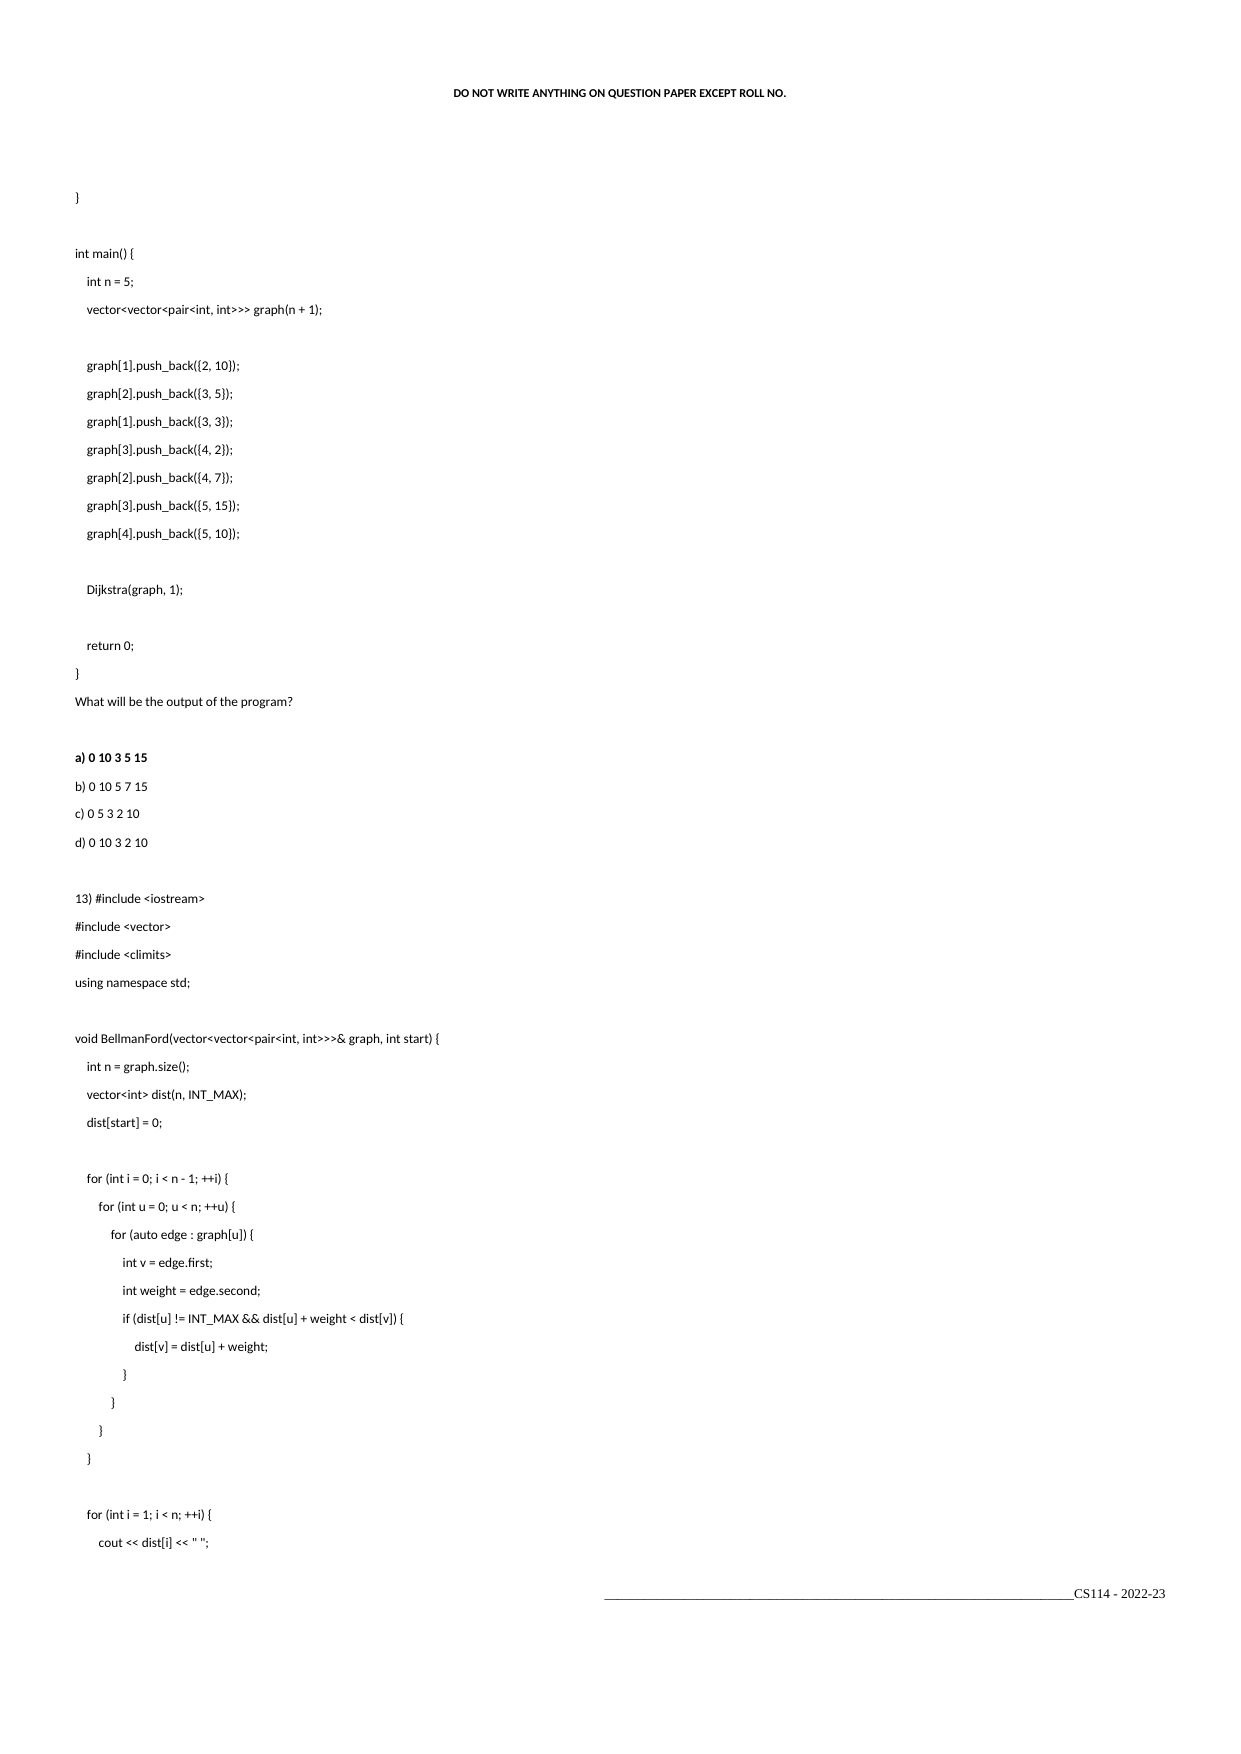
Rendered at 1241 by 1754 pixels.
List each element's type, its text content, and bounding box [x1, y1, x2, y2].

text a) 0 10 3 5 15 [75, 738, 1165, 766]
text graph[2].push_back({4, 7}); [75, 458, 1165, 486]
text c) 0 5 3 2 10 [75, 794, 1165, 822]
text } [75, 178, 1165, 206]
text graph[3].push_back({4, 2}); [75, 430, 1165, 458]
text for (auto edge : graph[u]) { [75, 1214, 1165, 1242]
text int main() { [75, 234, 1165, 262]
text 13) #include <iostream> [75, 878, 1165, 906]
text int v = edge.first; [75, 1242, 1165, 1271]
text return 0; [75, 626, 1165, 654]
text int n = graph.size(); [75, 1046, 1165, 1074]
text void BellmanFord(vector<vector<pair<int, int>>>& graph, int start) { [75, 1018, 1165, 1046]
text What will be the output of the program? [75, 682, 1165, 710]
text } [75, 654, 1165, 682]
text #include <climits> [75, 934, 1165, 962]
text } [75, 1383, 1165, 1411]
text dist[v] = dist[u] + weight; [75, 1327, 1165, 1354]
text vector<int> dist(n, INT_MAX); [75, 1074, 1165, 1102]
text d) 0 10 3 2 10 [75, 822, 1165, 850]
text #include <vector> [75, 906, 1165, 934]
text Dijkstra(graph, 1); [75, 570, 1165, 598]
text } [75, 1354, 1165, 1383]
text graph[3].push_back({5, 15}); [75, 486, 1165, 514]
text graph[1].push_back({3, 3}); [75, 402, 1165, 430]
text graph[4].push_back({5, 10}); [75, 514, 1165, 542]
text b) 0 10 5 7 15 [75, 766, 1165, 794]
text graph[1].push_back({2, 10}); [75, 346, 1165, 374]
text for (int u = 0; u < n; ++u) { [75, 1186, 1165, 1214]
text for (int i = 1; i < n; ++i) { [75, 1495, 1165, 1523]
text vector<vector<pair<int, int>>> graph(n + 1); [75, 290, 1165, 318]
text graph[2].push_back({3, 5}); [75, 374, 1165, 402]
text } [75, 1439, 1165, 1467]
text cout << dist[i] << " "; [75, 1523, 1165, 1551]
text for (int i = 0; i < n - 1; ++i) { [75, 1158, 1165, 1186]
text } [75, 1411, 1165, 1439]
text int weight = edge.second; [75, 1271, 1165, 1298]
text int n = 5; [75, 262, 1165, 290]
text dist[start] = 0; [75, 1102, 1165, 1130]
text using namespace std; [75, 962, 1165, 990]
text if (dist[u] != INT_MAX && dist[u] + weight < dist[v]) { [75, 1298, 1165, 1327]
